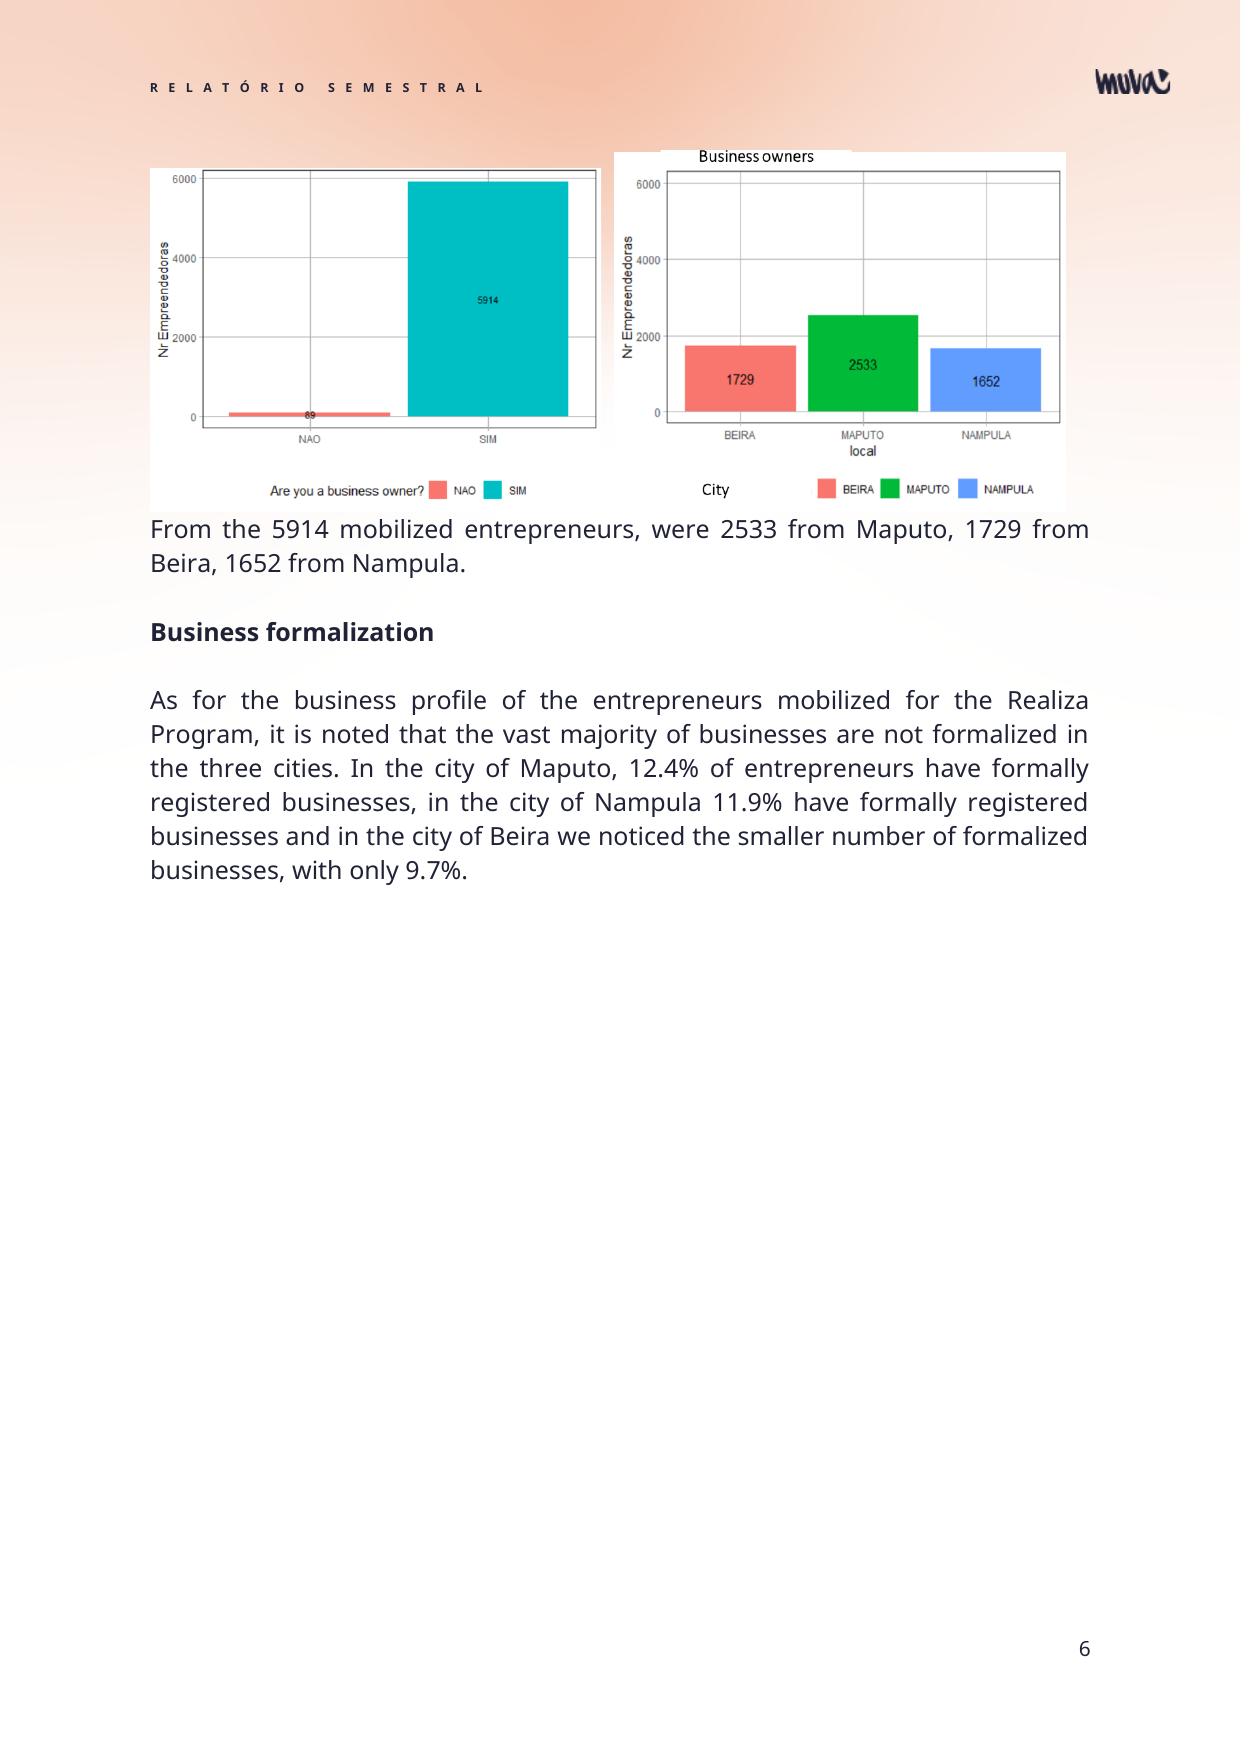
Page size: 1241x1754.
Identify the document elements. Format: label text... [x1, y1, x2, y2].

text Business formalization [150, 614, 1090, 648]
text As for the business profile of the entrepreneurs mobilized for the Realiza Program, it is noted that the vast majority of businesses are not formalized in the three cities. In the city of Maputo, 12.4% of entrepreneurs have formally registered businesses, in the city of Nampula 11.9% have formally registered businesses and in the city of Beira we noticed the smaller number of formalized businesses, with only 9.7%. [150, 682, 1090, 887]
picture [0, 0, 1241, 1754]
text From the 5914 mobilized entrepreneurs, were 2533 from Maputo, 1729 from Beira, 1652 from Nampula. [150, 512, 1090, 580]
